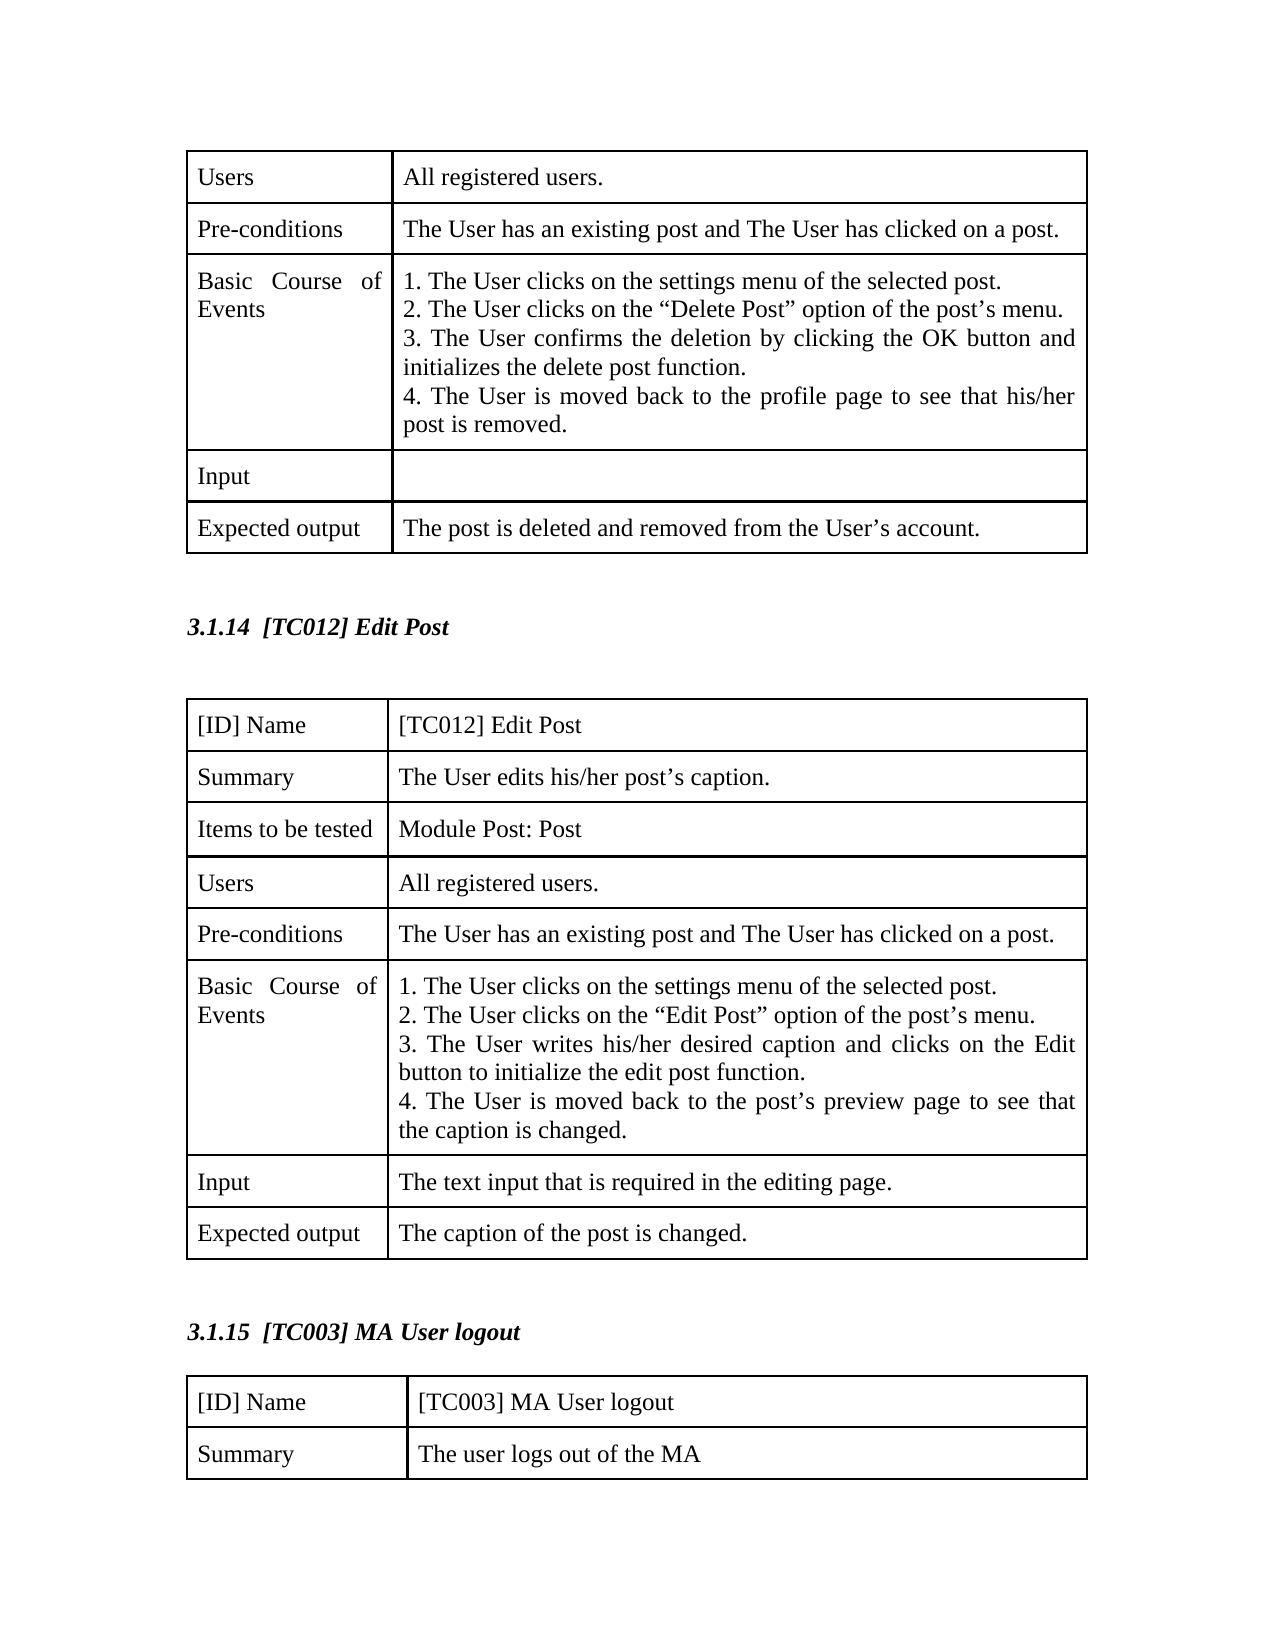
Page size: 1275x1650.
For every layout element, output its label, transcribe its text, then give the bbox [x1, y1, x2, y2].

table_cell Input [188, 1156, 387, 1206]
table_cell Summary [188, 1428, 406, 1478]
table_header [ID] Name [188, 1377, 406, 1426]
table_cell The User edits his/her post’s caption. [389, 752, 1086, 801]
table_cell Module Post: Post [389, 803, 1086, 855]
table_cell [394, 451, 1086, 500]
table_cell Pre-conditions [188, 204, 391, 253]
table_header [ID] Name [188, 700, 387, 749]
table_cell Items to be tested [188, 803, 387, 855]
table_cell The text input that is required in the editing page. [389, 1156, 1086, 1206]
table_cell The User has an existing post and The User has clicked on a post. [394, 204, 1086, 253]
table_cell All registered users. [394, 152, 1086, 202]
table_cell All registered users. [389, 858, 1086, 907]
subtitle [TC012] Edit Post [187, 612, 1087, 640]
table_cell Summary [188, 752, 387, 801]
table_cell Users [188, 858, 387, 907]
table_cell Expected output [188, 1208, 387, 1257]
table_cell Input [188, 451, 391, 500]
table_header [TC003] MA User logout [409, 1377, 1086, 1426]
subtitle [TC003] MA User logout [187, 1317, 1087, 1346]
table_cell The User has an existing post and The User has clicked on a post. [389, 909, 1086, 959]
table_cell Users [188, 152, 391, 202]
table_cell Pre-conditions [188, 909, 387, 959]
table_cell 1. The User clicks on the settings menu of the selected post. 2. The User clicks on the “Edit Post” option of the post’s menu. 3. The User writes his/her desired caption and clicks on the Edit button to initialize the edit post function. 4. The User is moved back to the post’s preview page to see that the caption is changed. [389, 961, 1086, 1154]
table_cell The caption of the post is changed. [389, 1208, 1086, 1257]
table_cell 1. The User clicks on the settings menu of the selected post. 2. The User clicks on the “Delete Post” option of the post’s menu. 3. The User confirms the deletion by clicking the OK button and initializes the delete post function. 4. The User is moved back to the profile page to see that his/her post is removed. [394, 255, 1086, 449]
table_cell Basic Course of Events [188, 961, 387, 1154]
table_header [TC012] Edit Post [389, 700, 1086, 749]
table_cell Expected output [188, 503, 391, 552]
table_cell The user logs out of the MA [409, 1428, 1086, 1478]
table_cell Basic Course of Events [188, 255, 391, 449]
table_cell The post is deleted and removed from the User’s account. [394, 503, 1086, 552]
